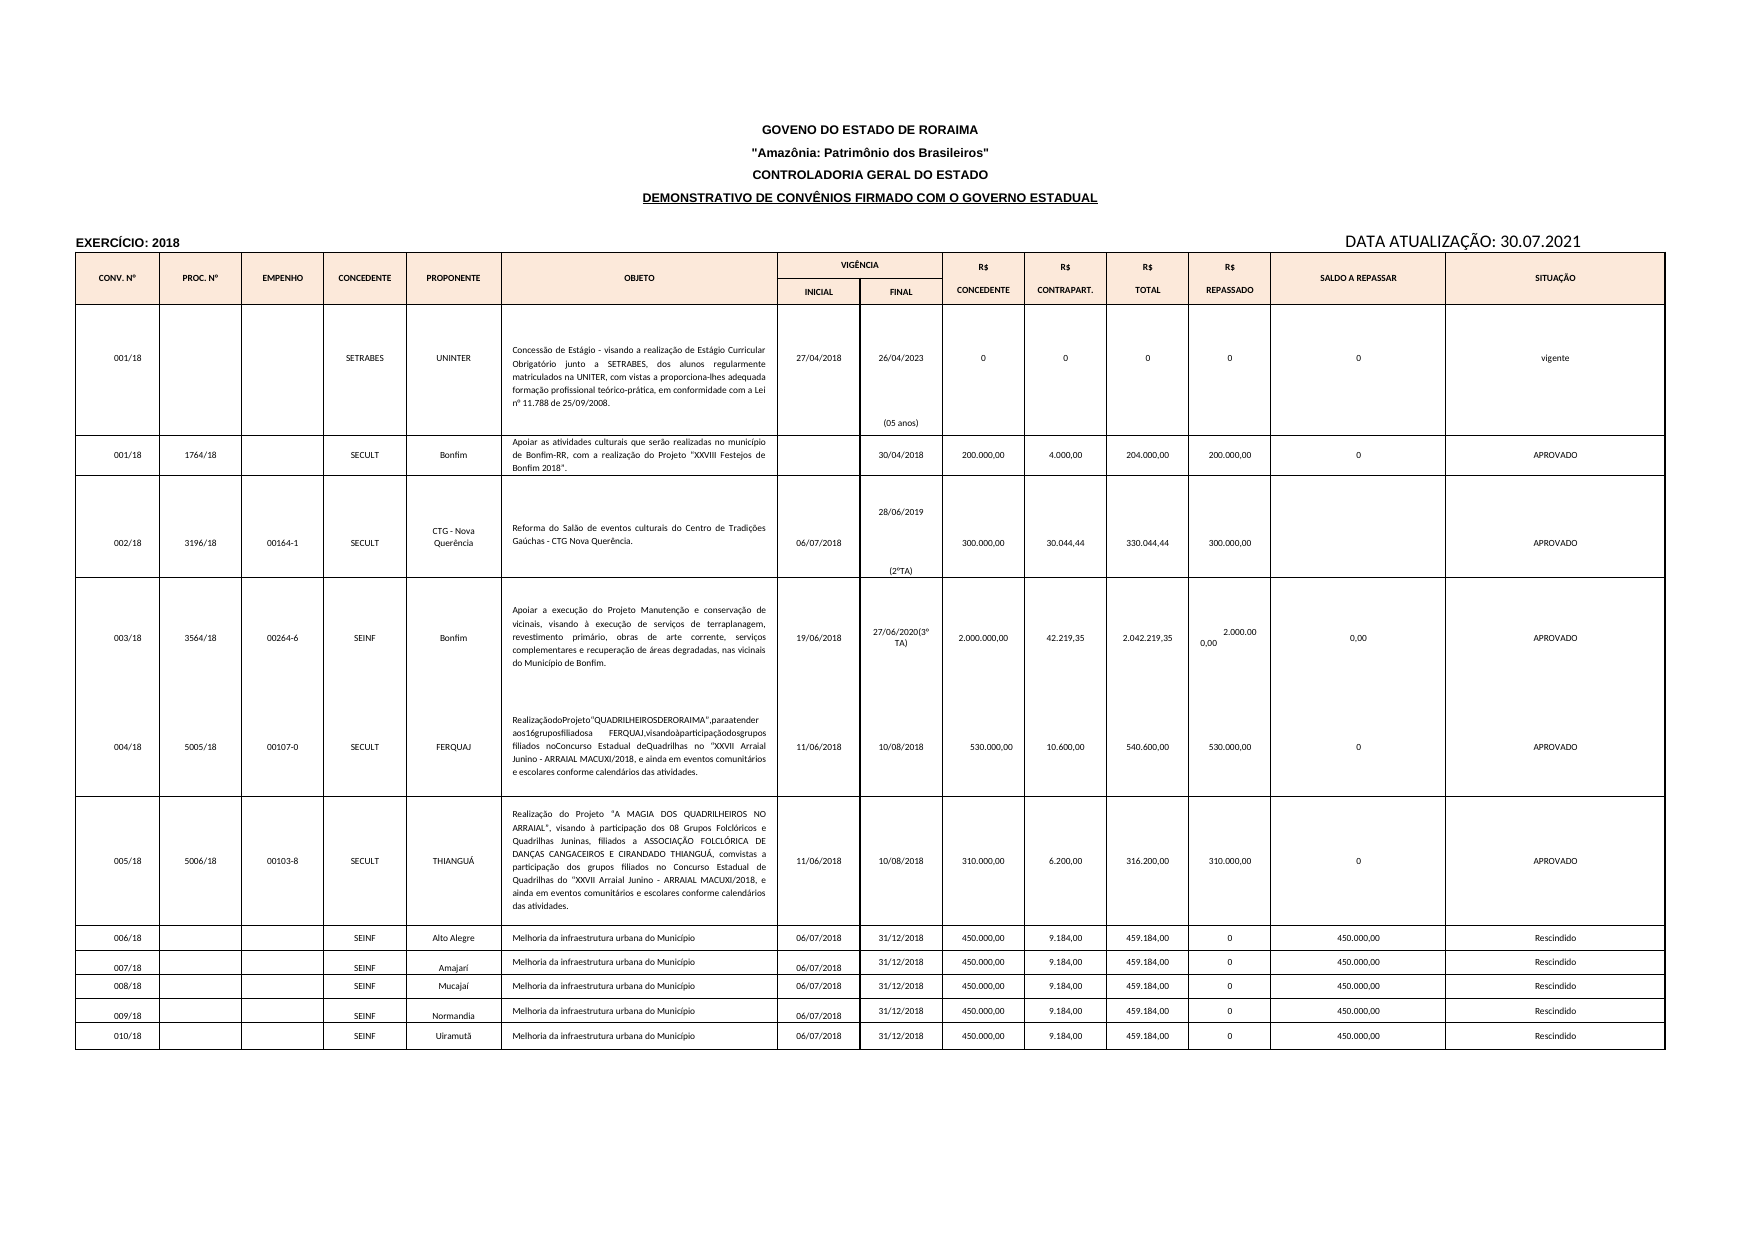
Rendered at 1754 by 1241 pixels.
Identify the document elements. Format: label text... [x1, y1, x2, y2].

table_cell [324, 548, 406, 577]
table_header CONV. N° [76, 253, 159, 304]
table_cell 450.000,00 [943, 999, 1024, 1022]
table_cell Melhoria da infraestrutura urbana do Município [502, 951, 777, 974]
table_header CONCEDENTE [324, 253, 406, 304]
table_cell 450.000,00 [943, 951, 1024, 974]
table_cell 003/18 [76, 578, 159, 697]
table_cell [943, 410, 1024, 435]
table_cell 19/06/2018 [778, 578, 859, 697]
table_cell Reforma do Salão de eventos culturais do Centro de Tradições Gaúchas - CTG Nova Querência. [502, 476, 777, 548]
table_cell [242, 926, 323, 950]
table_cell Bonfim [407, 578, 501, 697]
table_cell Alto Alegre [407, 926, 501, 950]
table_cell [160, 999, 241, 1022]
table_cell 1764/18 [160, 436, 241, 475]
table_cell Rescindido [1446, 975, 1664, 998]
table_cell 300.000,00 [943, 476, 1024, 548]
table_cell 001/18 [76, 305, 159, 410]
table_header R$ REPASSADO [1189, 253, 1270, 304]
table_cell 540.600,00 [1107, 697, 1188, 796]
table_cell 450.000,00 [943, 975, 1024, 998]
table_cell 5005/18 [160, 697, 241, 796]
table_cell [407, 410, 501, 435]
text EXERCÍCIO: 2018 DATA ATUALIZAÇÃO: 30.07.2021 [76, 230, 1665, 252]
table_cell APROVADO [1446, 476, 1664, 548]
table_cell 450.000,00 [1271, 926, 1445, 950]
table_cell 450.000,00 [943, 1023, 1024, 1048]
table_cell 0 [1189, 305, 1270, 410]
table_cell 007/18 [76, 951, 159, 974]
table_cell 2.000.000,00 [943, 578, 1024, 697]
table_cell 3196/18 [160, 476, 241, 548]
table_cell SEINF [324, 926, 406, 950]
table_cell 06/07/2018 [778, 476, 859, 548]
table_cell (2°TA) [861, 548, 942, 577]
table_cell [1107, 548, 1188, 577]
table_cell 300.000,00 [1189, 476, 1270, 548]
table_cell 002/18 [76, 476, 159, 548]
table_cell [1189, 410, 1270, 435]
table_cell Rescindido [1446, 1023, 1664, 1048]
table_cell Uiramutã [407, 1023, 501, 1048]
table_cell [1271, 548, 1445, 577]
table_cell 00264-6 [242, 578, 323, 697]
table_cell [160, 548, 241, 577]
table_cell [76, 548, 159, 577]
table_cell INICIAL [778, 279, 859, 304]
table_cell 450.000,00 [943, 926, 1024, 950]
table_cell 31/12/2018 [861, 1023, 942, 1048]
table_cell [242, 951, 323, 974]
table_cell (05 anos) [861, 410, 942, 435]
table_cell 9.184,00 [1025, 1023, 1106, 1048]
text "Amazônia: Patrimônio dos Brasileiros" [76, 145, 1665, 159]
table_cell 31/12/2018 [861, 975, 942, 998]
table_cell 459.184,00 [1107, 975, 1188, 998]
table_cell 27/06/2020(3° TA) [861, 578, 942, 697]
table_cell SECULT [324, 797, 406, 925]
table_cell 28/06/2019 [861, 476, 942, 548]
text CONTROLADORIA GERAL DO ESTADO [76, 168, 1665, 182]
table_cell 459.184,00 [1107, 999, 1188, 1022]
table_cell 005/18 [76, 797, 159, 925]
table_header R$ TOTAL [1107, 253, 1188, 304]
table_cell Amajarí [407, 951, 501, 974]
table_cell SEINF [324, 1023, 406, 1048]
table_cell Realização do Projeto “A MAGIA DOS QUADRILHEIROS NO ARRAIAL”, visando à participação dos 08 Grupos Folclóricos e Quadrilhas Juninas, filiados a ASSOCIAÇÃO FOLCLÓRICA DE DANÇAS CANGACEIROS E CIRANDADO THIANGUÁ, comvistas a participação dos grupos filiados no Concurso Estadual de Quadrilhas do “XXVII Arraial Junino - ARRAIAL MACUXI/2018, e ainda em eventos comunitários e escolares conforme calendários das atividades. [502, 797, 777, 925]
table_cell 06/07/2018 [778, 1023, 859, 1048]
table_cell [242, 410, 323, 435]
table_cell 9.184,00 [1025, 951, 1106, 974]
table_cell 001/18 [76, 436, 159, 475]
table_cell 0 [1189, 951, 1270, 974]
table_header EMPENHO [242, 253, 323, 304]
table_cell [160, 975, 241, 998]
table_cell 31/12/2018 [861, 999, 942, 1022]
table_cell 009/18 [76, 999, 159, 1022]
table_cell SECULT [324, 436, 406, 475]
table_cell 450.000,00 [1271, 975, 1445, 998]
table_cell [242, 999, 323, 1022]
table_cell 42.219,35 [1025, 578, 1106, 697]
table_cell SETRABES [324, 305, 406, 410]
table_cell 450.000,00 [1271, 951, 1445, 974]
table_cell 0 [1107, 305, 1188, 410]
table_cell 30.044,44 [1025, 476, 1106, 548]
table_header R$ CONCEDENTE [943, 253, 1024, 304]
table_cell [1189, 548, 1270, 577]
table_cell [242, 436, 323, 475]
table_cell [1025, 548, 1106, 577]
table_cell [160, 951, 241, 974]
table_cell 11/06/2018 [778, 797, 859, 925]
table_cell [160, 926, 241, 950]
table_cell 5006/18 [160, 797, 241, 925]
table_cell 0 [943, 305, 1024, 410]
table_cell 450.000,00 [1271, 1023, 1445, 1048]
table_cell 9.184,00 [1025, 999, 1106, 1022]
table_cell [242, 548, 323, 577]
table_cell APROVADO [1446, 578, 1664, 697]
table_cell 459.184,00 [1107, 926, 1188, 950]
table_cell [1107, 410, 1188, 435]
table_cell 0 [1271, 797, 1445, 925]
table_cell APROVADO [1446, 697, 1664, 796]
table_header VIGÊNCIA [778, 253, 942, 278]
table_cell [160, 305, 241, 410]
table_cell FERQUAJ [407, 697, 501, 796]
table_cell 2.042.219,35 [1107, 578, 1188, 697]
table_cell 10/08/2018 [861, 697, 942, 796]
table_cell Rescindido [1446, 951, 1664, 974]
table_cell Melhoria da infraestrutura urbana do Município [502, 926, 777, 950]
table_cell 0 [1189, 1023, 1270, 1048]
table_cell 0,00 [1271, 578, 1445, 697]
table_cell 3564/18 [160, 578, 241, 697]
table_cell [76, 410, 159, 435]
table_cell 06/07/2018 [778, 926, 859, 950]
table_cell 204.000,00 [1107, 436, 1188, 475]
table_cell SECULT [324, 476, 406, 548]
table_cell 26/04/2023 [861, 305, 942, 410]
table_cell 0 [1189, 926, 1270, 950]
table_header PROC. N° [160, 253, 241, 304]
table_cell [778, 410, 859, 435]
table_cell 450.000,00 [1271, 999, 1445, 1022]
table_cell [160, 410, 241, 435]
table_cell 0 [1271, 305, 1445, 410]
table_cell 31/12/2018 [861, 951, 942, 974]
table_cell UNINTER [407, 305, 501, 410]
table_cell 00164-1 [242, 476, 323, 548]
table_cell 4.000,00 [1025, 436, 1106, 475]
table_cell FINAL [861, 279, 942, 304]
table_cell Normandia [407, 999, 501, 1022]
table_cell 0 [1271, 436, 1445, 475]
table_cell SEINF [324, 975, 406, 998]
table_cell [1446, 548, 1664, 577]
table_cell SEINF [324, 951, 406, 974]
table_cell [943, 548, 1024, 577]
table_cell CTG - Nova Querência [407, 476, 501, 548]
table_cell [407, 548, 501, 577]
table_cell 530.000,00 [943, 697, 1024, 796]
table_cell 530.000,00 [1189, 697, 1270, 796]
table_cell [1446, 410, 1664, 435]
table_cell 10/08/2018 [861, 797, 942, 925]
table_cell 9.184,00 [1025, 975, 1106, 998]
table_cell 00103-8 [242, 797, 323, 925]
table_cell 31/12/2018 [861, 926, 942, 950]
table_header SITUAÇÃO [1446, 253, 1664, 304]
table_cell Rescindido [1446, 926, 1664, 950]
table_cell [502, 410, 777, 435]
table_cell 200.000,00 [943, 436, 1024, 475]
table_header OBJETO [502, 253, 777, 304]
table_cell 9.184,00 [1025, 926, 1106, 950]
table_cell 30/04/2018 [861, 436, 942, 475]
table_cell 0 [1271, 697, 1445, 796]
table_cell 11/06/2018 [778, 697, 859, 796]
table_cell APROVADO [1446, 436, 1664, 475]
table_cell 006/18 [76, 926, 159, 950]
table_cell vigente [1446, 305, 1664, 410]
table_cell RealizaçãodoProjeto“QUADRILHEIROSDERORAIMA”,paraatender aos16gruposfiliadosa FERQUAJ,visandoàparticipaçãodosgrupos filiados noConcurso Estadual deQuadrilhas no “XXVII Arraial Junino - ARRAIAL MACUXI/2018, e ainda em eventos comunitários e escolares conforme calendários das atividades. [502, 697, 777, 796]
table_cell 316.200,00 [1107, 797, 1188, 925]
table_header PROPONENTE [407, 253, 501, 304]
table_cell Concessão de Estágio - visando a realização de Estágio Curricular Obrigatório junto a SETRABES, dos alunos regularmente matriculados na UNITER, com vistas a proporciona-lhes adequada formação profissional teórico-prática, em conformidade com a Lei n° 11.788 de 25/09/2008. [502, 305, 777, 410]
table_cell 310.000,00 [943, 797, 1024, 925]
table_cell 06/07/2018 [778, 975, 859, 998]
table_cell 2.000.000,00 [1189, 578, 1270, 697]
table_cell [242, 305, 323, 410]
table_cell SEINF [324, 578, 406, 697]
table_cell [502, 548, 777, 577]
table_header R$ CONTRAPART. [1025, 253, 1106, 304]
table_cell 06/07/2018 [778, 951, 859, 974]
table_cell SEINF [324, 999, 406, 1022]
table_cell Apoiar a execução do Projeto Manutenção e conservação de vicinais, visando à execução de serviços de terraplanagem, revestimento primário, obras de arte corrente, serviços complementares e recuperação de áreas degradadas, nas vicinais do Município de Bonfim. [502, 578, 777, 697]
table_cell APROVADO [1446, 797, 1664, 925]
table_cell [778, 436, 859, 475]
table_cell 06/07/2018 [778, 999, 859, 1022]
table_cell 330.044,44 [1107, 476, 1188, 548]
text DEMONSTRATIVO DE CONVÊNIOS FIRMADO COM O GOVERNO ESTADUAL [76, 191, 1665, 205]
table_cell Melhoria da infraestrutura urbana do Município [502, 999, 777, 1022]
table_cell 200.000,00 [1189, 436, 1270, 475]
table_cell [1271, 410, 1445, 435]
table_cell [1025, 410, 1106, 435]
table_cell 10.600,00 [1025, 697, 1106, 796]
table_cell 010/18 [76, 1023, 159, 1048]
table_cell Melhoria da infraestrutura urbana do Município [502, 975, 777, 998]
table_cell 0 [1025, 305, 1106, 410]
table_cell [324, 410, 406, 435]
table_cell 004/18 [76, 697, 159, 796]
table_cell SECULT [324, 697, 406, 796]
table_cell 00107-0 [242, 697, 323, 796]
table_cell THIANGUÁ [407, 797, 501, 925]
table_cell Apoiar as atividades culturais que serão realizadas no município de Bonfim-RR, com a realização do Projeto “XXVIII Festejos de Bonfim 2018”. [502, 436, 777, 475]
table_cell 459.184,00 [1107, 951, 1188, 974]
table_cell Mucajaí [407, 975, 501, 998]
table_cell 310.000,00 [1189, 797, 1270, 925]
table_cell [778, 548, 859, 577]
table_cell Rescindido [1446, 999, 1664, 1022]
text GOVENO DO ESTADO DE RORAIMA [76, 122, 1665, 137]
table_cell [160, 1023, 241, 1048]
table_cell 008/18 [76, 975, 159, 998]
table_cell [242, 975, 323, 998]
table_cell 0 [1189, 975, 1270, 998]
table_cell 27/04/2018 [778, 305, 859, 410]
table_cell [242, 1023, 323, 1048]
table_cell 459.184,00 [1107, 1023, 1188, 1048]
table_cell 6.200,00 [1025, 797, 1106, 925]
table_cell [1271, 476, 1445, 548]
table_header SALDO A REPASSAR [1271, 253, 1445, 304]
table_cell Bonfim [407, 436, 501, 475]
table_cell Melhoria da infraestrutura urbana do Município [502, 1023, 777, 1048]
table_cell 0 [1189, 999, 1270, 1022]
